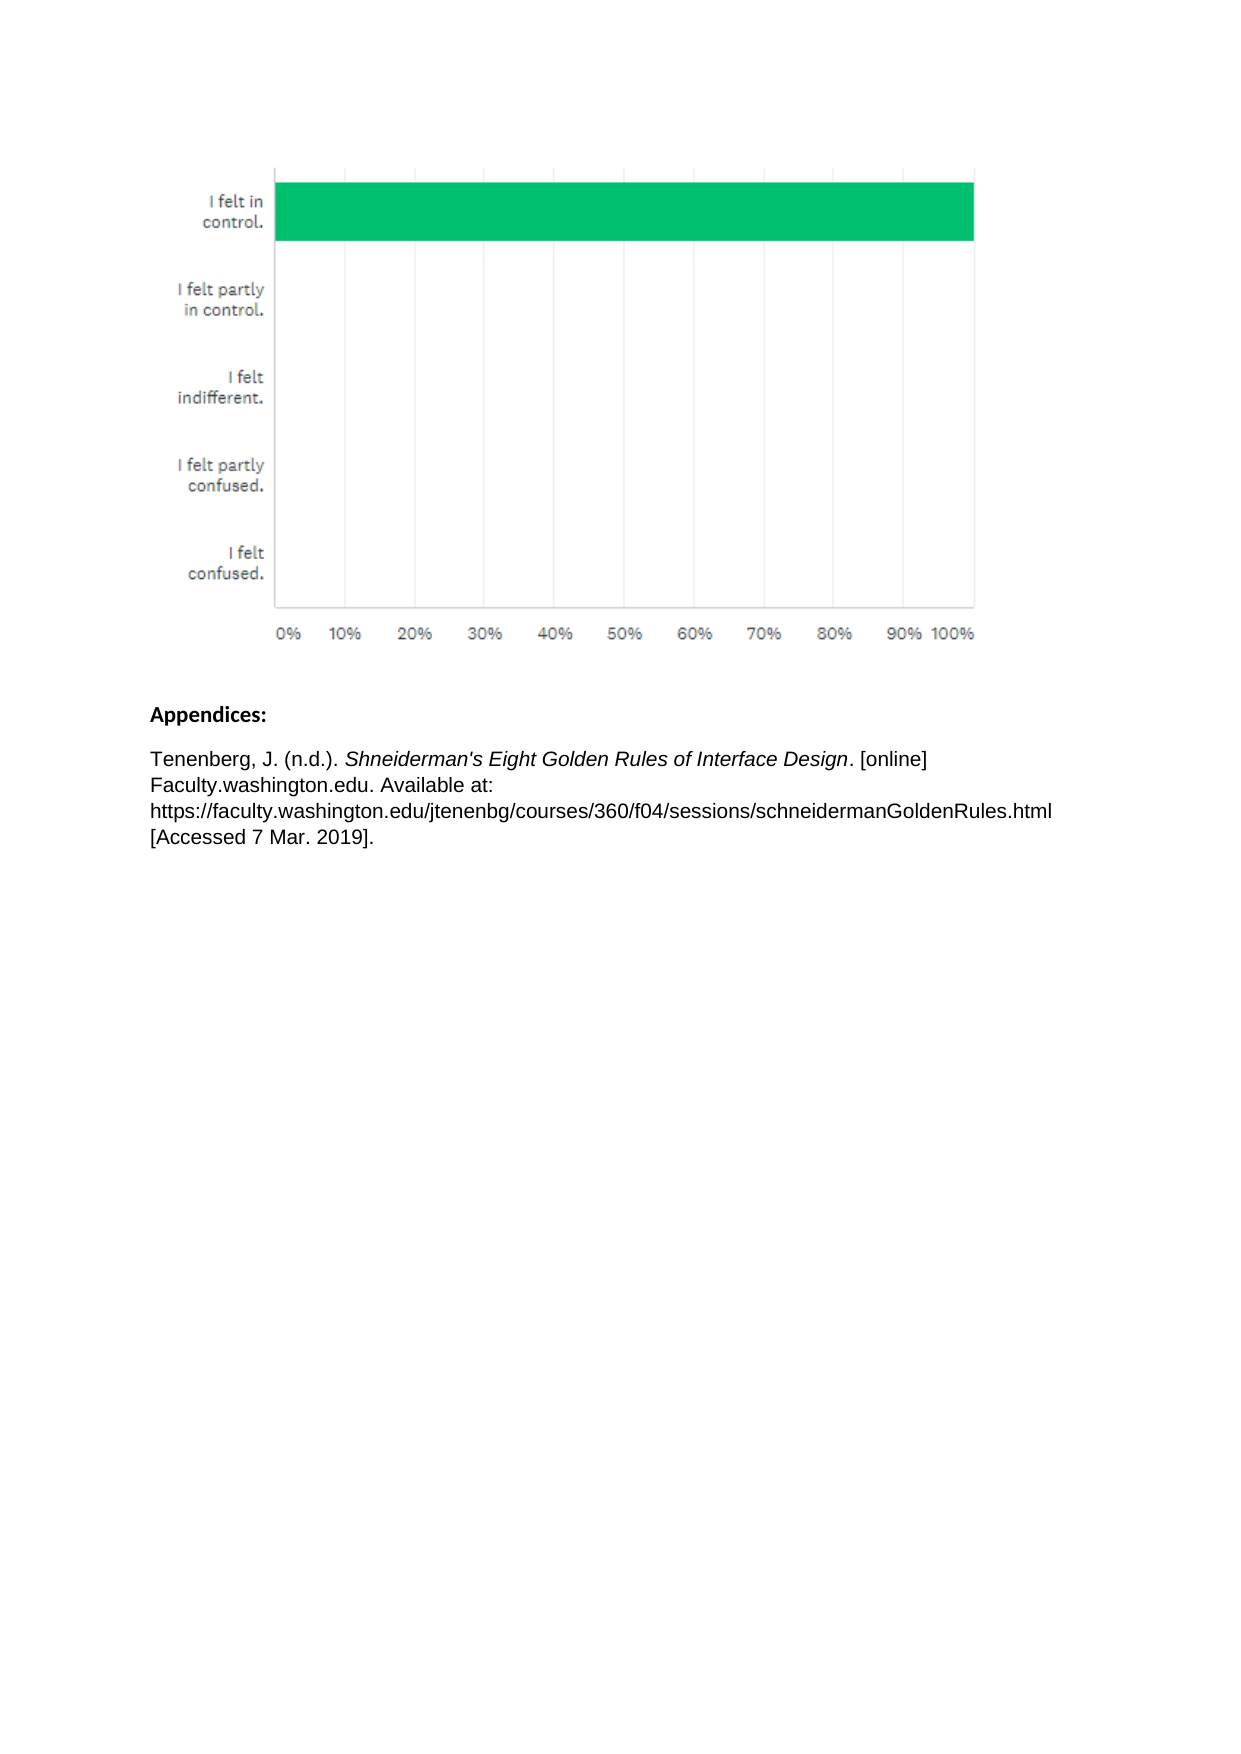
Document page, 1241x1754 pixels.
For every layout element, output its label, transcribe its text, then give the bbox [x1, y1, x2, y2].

text Tenenberg, J. (n.d.). Shneiderman's Eight Golden Rules of Interface Design. [online] Faculty.washington.edu. Available at: https://faculty.washington.edu/jtenenbg/courses/360/f04/sessions/schneidermanGoldenRules.html [Accessed 7 Mar. 2019]. [150, 747, 1090, 848]
text Appendices: [150, 700, 1090, 728]
